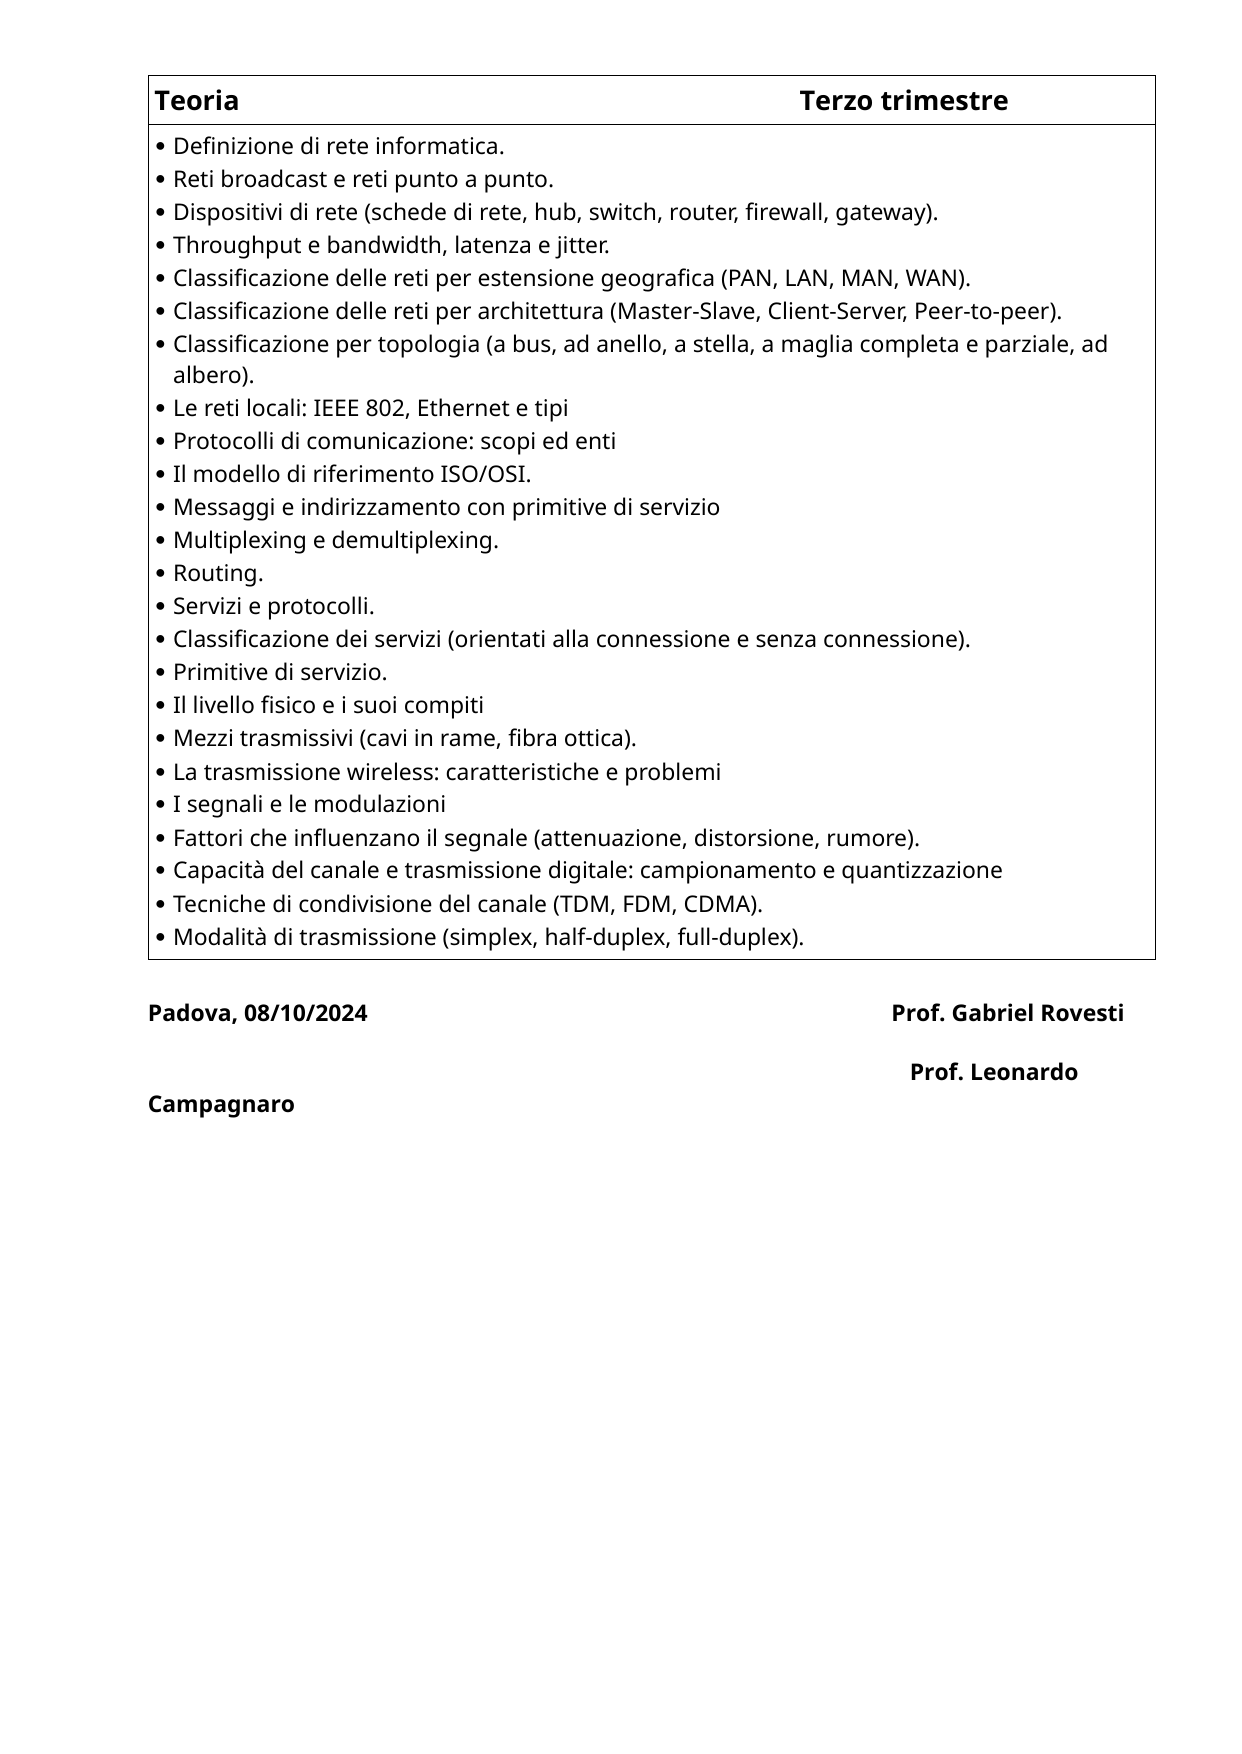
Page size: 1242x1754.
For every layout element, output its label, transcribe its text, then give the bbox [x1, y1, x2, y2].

text Prof. Leonardo Campagnaro [148, 1056, 1154, 1119]
text Padova, 08/10/2024 Prof. Gabriel Rovesti [148, 997, 1154, 1028]
table_header Teoria Terzo trimestre [149, 76, 1155, 124]
table_cell Definizione di rete informatica. Reti broadcast e reti punto a punto. Dispositivi di rete (schede di rete, hub, switch, router, firewall, gateway). Throughput e bandwidth, latenza e jitter. Classificazione delle reti per estensione geografica (PAN, LAN, MAN, WAN). Classificazione delle reti per architettura (Master-Slave, Client-Server, Peer-to-peer). Classificazione per topologia (a bus, ad anello, a stella, a maglia completa e parziale, ad albero). Le reti locali: IEEE 802, Ethernet e tipi Protocolli di comunicazione: scopi ed enti Il modello di riferimento ISO/OSI. Messaggi e indirizzamento con primitive di servizio Multiplexing e demultiplexing. Routing. Servizi e protocolli. Classificazione dei servizi (orientati alla connessione e senza connessione). Primitive di servizio. Il livello fisico e i suoi compiti Mezzi trasmissivi (cavi in rame, fibra ottica). La trasmissione wireless: caratteristiche e problemi I segnali e le modulazioni Fattori che influenzano il segnale (attenuazione, distorsione, rumore). Capacità del canale e trasmissione digitale: campionamento e quantizzazione Tecniche di condivisione del canale (TDM, FDM, CDMA). Modalità di trasmissione (simplex, half-duplex, full-duplex). [149, 125, 1155, 959]
